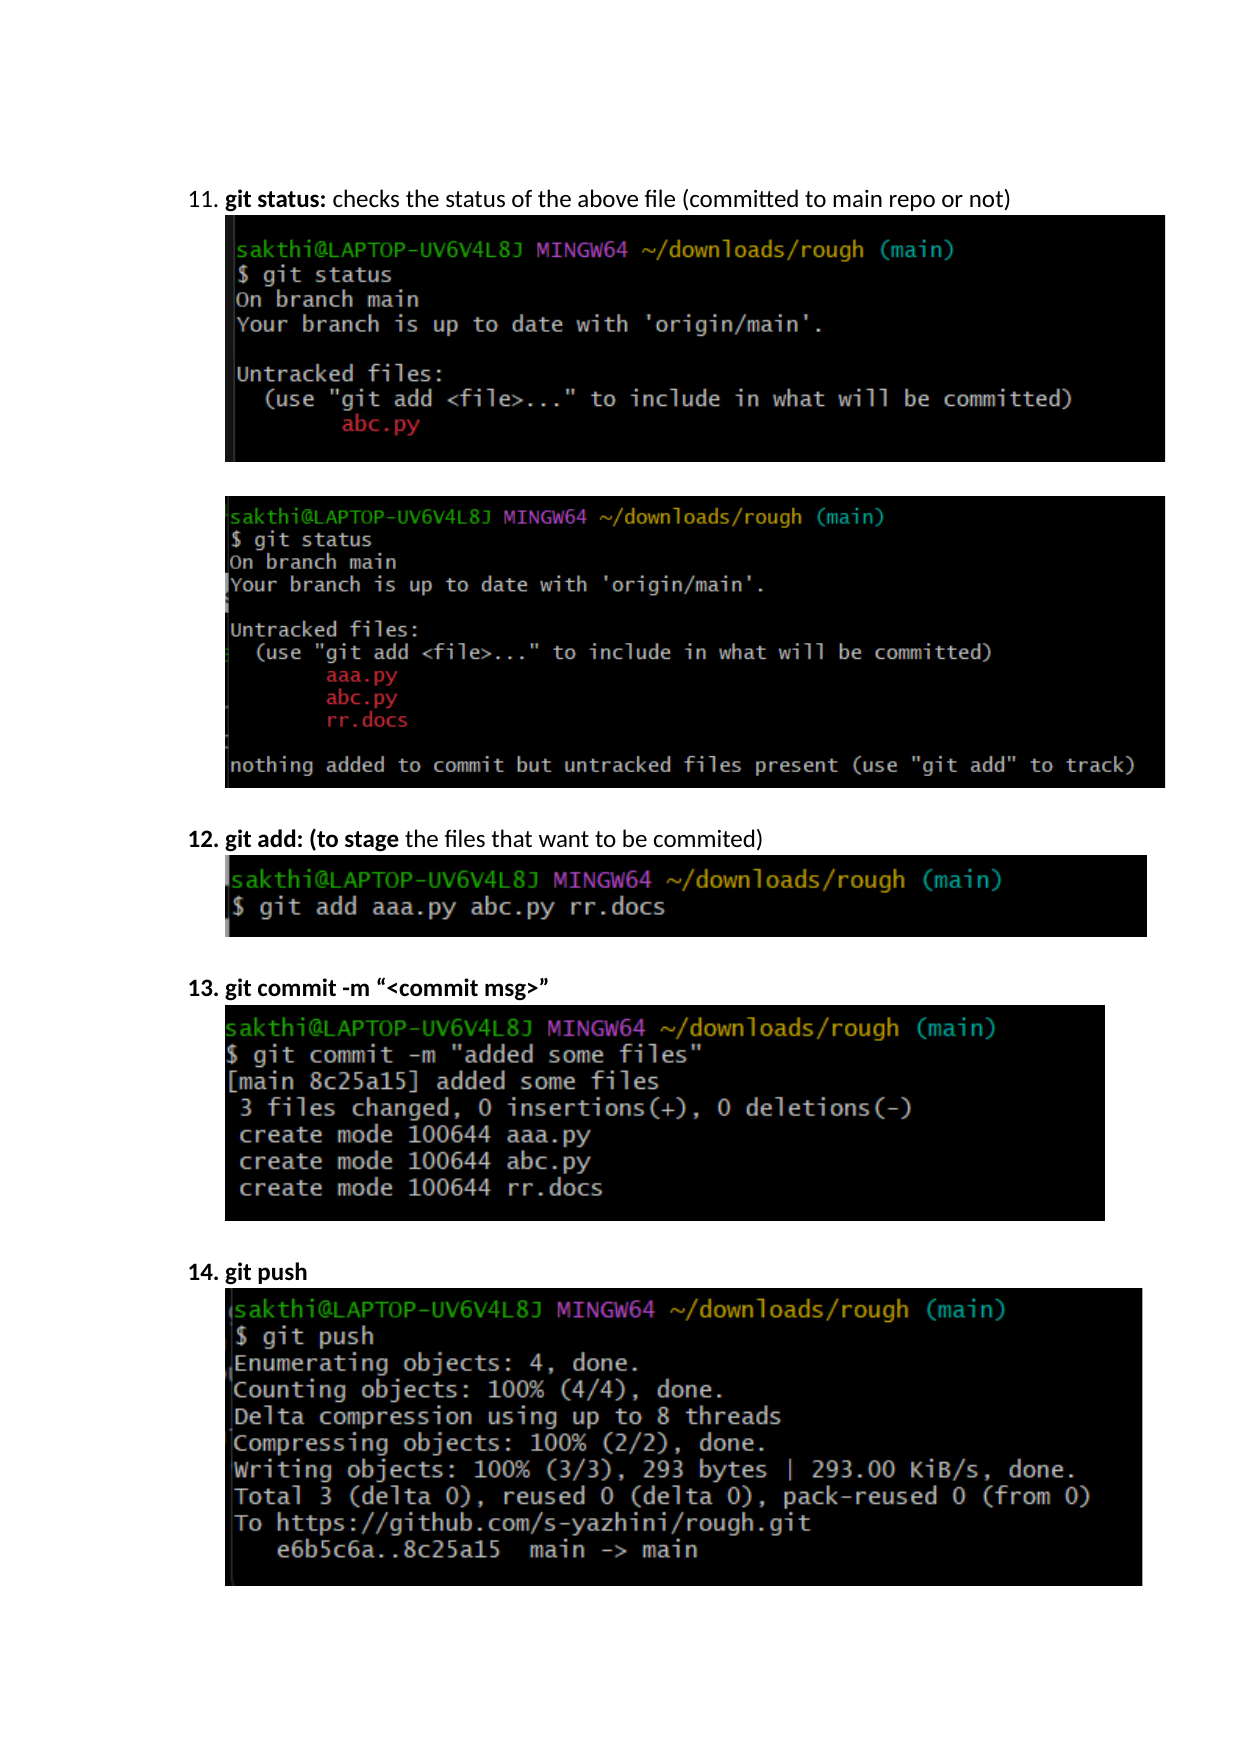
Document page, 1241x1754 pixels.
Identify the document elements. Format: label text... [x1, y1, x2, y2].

list git push [187, 1256, 1090, 1286]
picture [225, 496, 1166, 788]
list git add: (to stage the files that want to be commited) [187, 823, 1090, 853]
list git commit -m “<commit msg>” [187, 972, 1090, 1003]
picture [225, 855, 1147, 937]
list git status: checks the status of the above file (committed to main repo or not) [187, 183, 1090, 213]
picture [225, 215, 1166, 462]
picture [225, 1288, 1143, 1586]
picture [225, 1005, 1105, 1221]
